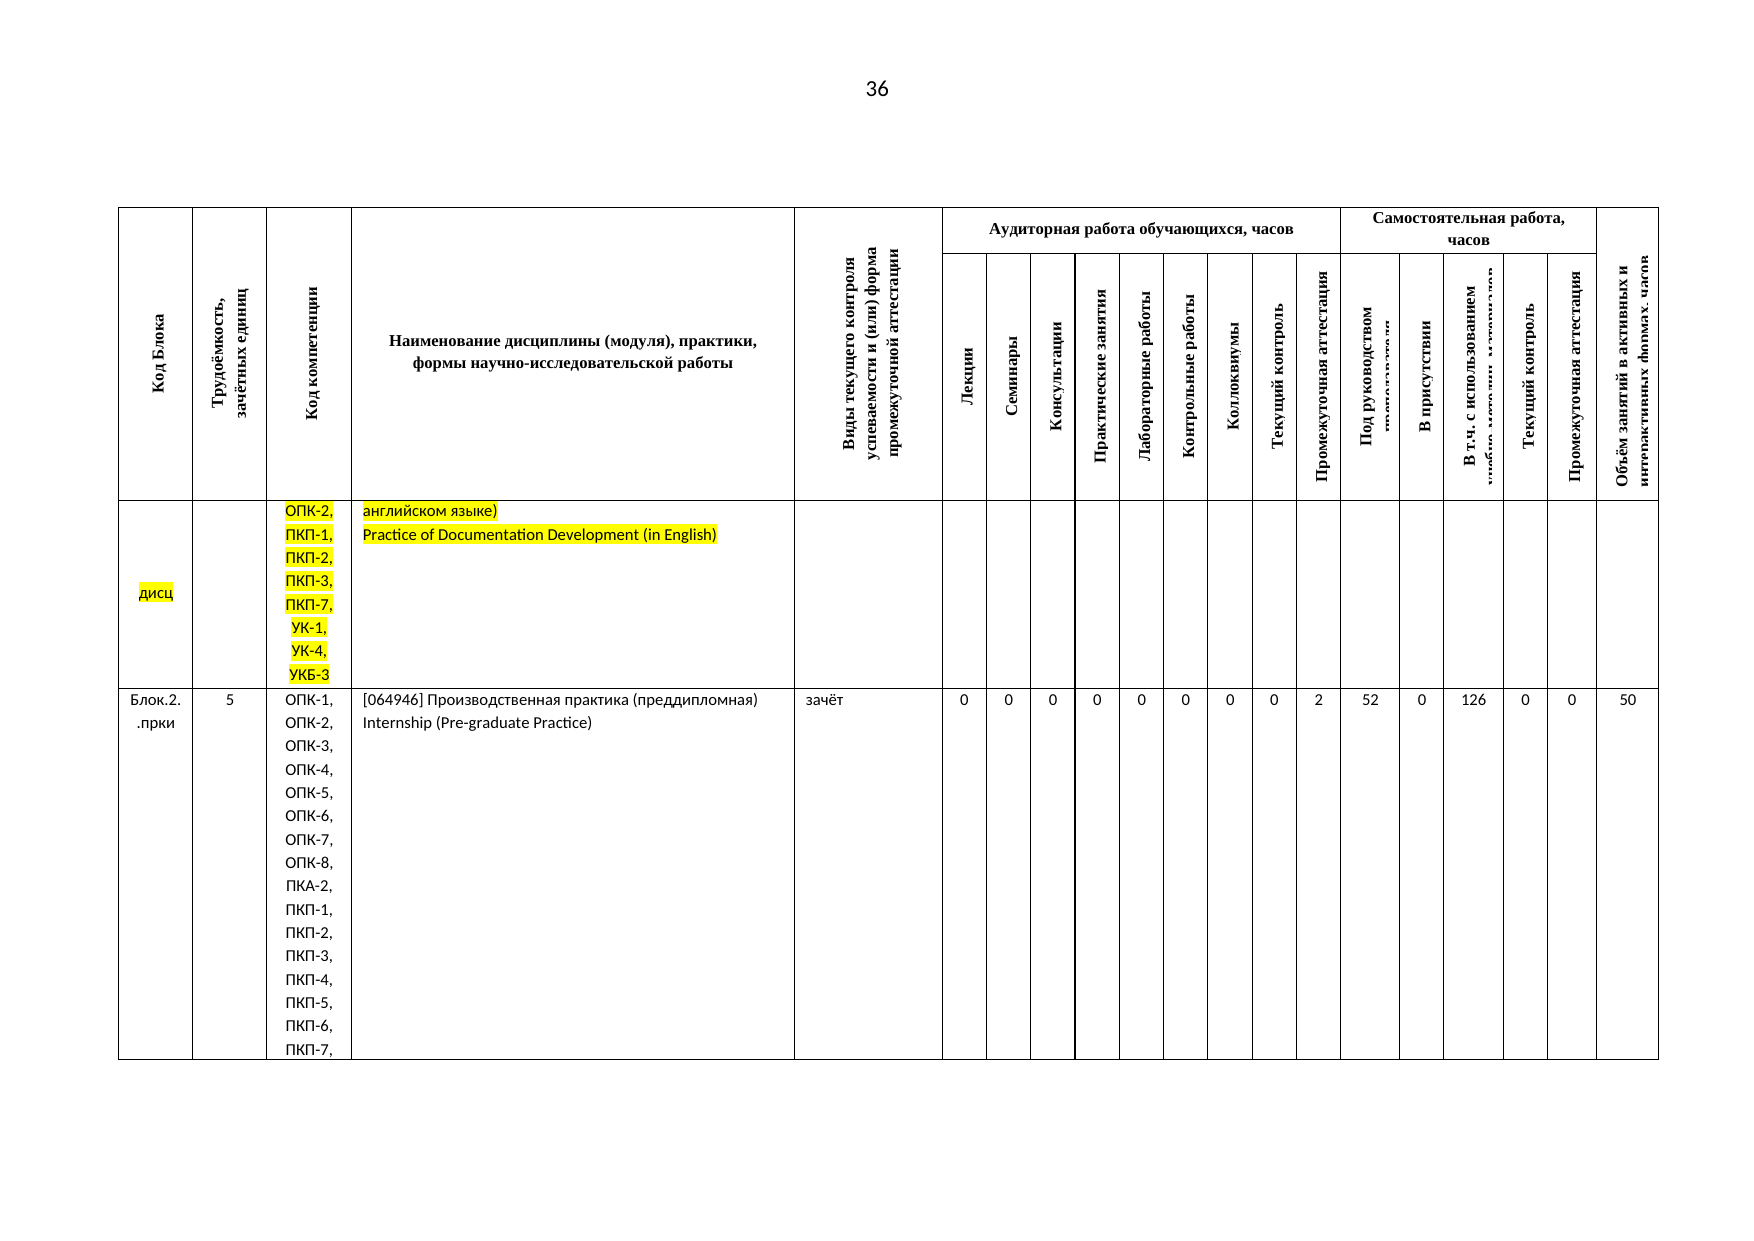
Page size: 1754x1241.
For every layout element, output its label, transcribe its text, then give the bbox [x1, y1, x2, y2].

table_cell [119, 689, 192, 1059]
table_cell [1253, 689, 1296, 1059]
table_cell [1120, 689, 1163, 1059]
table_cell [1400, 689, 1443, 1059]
table_cell Текущий контроль [1504, 254, 1547, 499]
table_cell Промежуточная аттестация [1297, 254, 1340, 499]
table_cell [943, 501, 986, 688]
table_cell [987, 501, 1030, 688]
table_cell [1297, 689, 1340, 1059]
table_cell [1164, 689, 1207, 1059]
table_header Аудиторная работа обучающихся, часов [943, 208, 1340, 253]
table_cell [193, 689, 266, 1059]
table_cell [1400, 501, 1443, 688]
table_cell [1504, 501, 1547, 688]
table_header Код Блока [119, 208, 192, 499]
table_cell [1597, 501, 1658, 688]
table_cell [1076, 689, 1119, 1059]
table_cell В присутствии преподавателя [1400, 254, 1443, 499]
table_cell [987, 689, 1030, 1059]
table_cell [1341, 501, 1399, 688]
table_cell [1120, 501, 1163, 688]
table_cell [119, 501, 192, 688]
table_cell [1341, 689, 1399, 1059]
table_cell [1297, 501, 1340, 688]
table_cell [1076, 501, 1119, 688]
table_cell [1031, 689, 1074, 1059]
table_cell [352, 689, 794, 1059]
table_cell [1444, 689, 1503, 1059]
table_header Наименование дисциплины (модуля), практики, формы научно-исследовательской работы [352, 208, 794, 499]
table_cell Текущий контроль [1253, 254, 1296, 499]
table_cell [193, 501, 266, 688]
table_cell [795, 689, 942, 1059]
table_header Самостоятельная работа, часов [1341, 208, 1596, 253]
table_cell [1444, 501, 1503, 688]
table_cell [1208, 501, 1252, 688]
table_header Трудоёмкость, зачётных единиц [193, 208, 266, 499]
table_header Код компетенции [267, 208, 351, 499]
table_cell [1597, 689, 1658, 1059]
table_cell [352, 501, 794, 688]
table_cell Коллоквиумы [1208, 254, 1252, 499]
table_cell Контрольные работы [1164, 254, 1207, 499]
table_cell Лабораторные работы [1120, 254, 1163, 499]
table_cell Лекции [943, 254, 986, 499]
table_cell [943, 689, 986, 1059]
table_header Виды текущего контроля успеваемости и (или) форма промежуточной аттестации [795, 208, 942, 499]
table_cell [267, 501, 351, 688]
table_cell Консультации [1031, 254, 1074, 499]
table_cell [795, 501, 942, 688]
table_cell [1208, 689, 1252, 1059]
table_cell В т.ч. с использованием учебно-методич. материалов [1444, 254, 1503, 499]
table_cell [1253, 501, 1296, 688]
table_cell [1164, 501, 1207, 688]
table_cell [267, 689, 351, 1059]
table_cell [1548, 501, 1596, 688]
table_cell Практические занятия [1076, 254, 1119, 499]
table_cell Семинары [987, 254, 1030, 499]
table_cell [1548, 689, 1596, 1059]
table_cell Под руководством преподавателя [1341, 254, 1399, 499]
table_header Объём занятий в активных и интерактивных формах, часов [1597, 208, 1658, 499]
table_cell Промежуточная аттестация [1548, 254, 1596, 499]
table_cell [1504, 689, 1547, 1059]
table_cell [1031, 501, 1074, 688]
